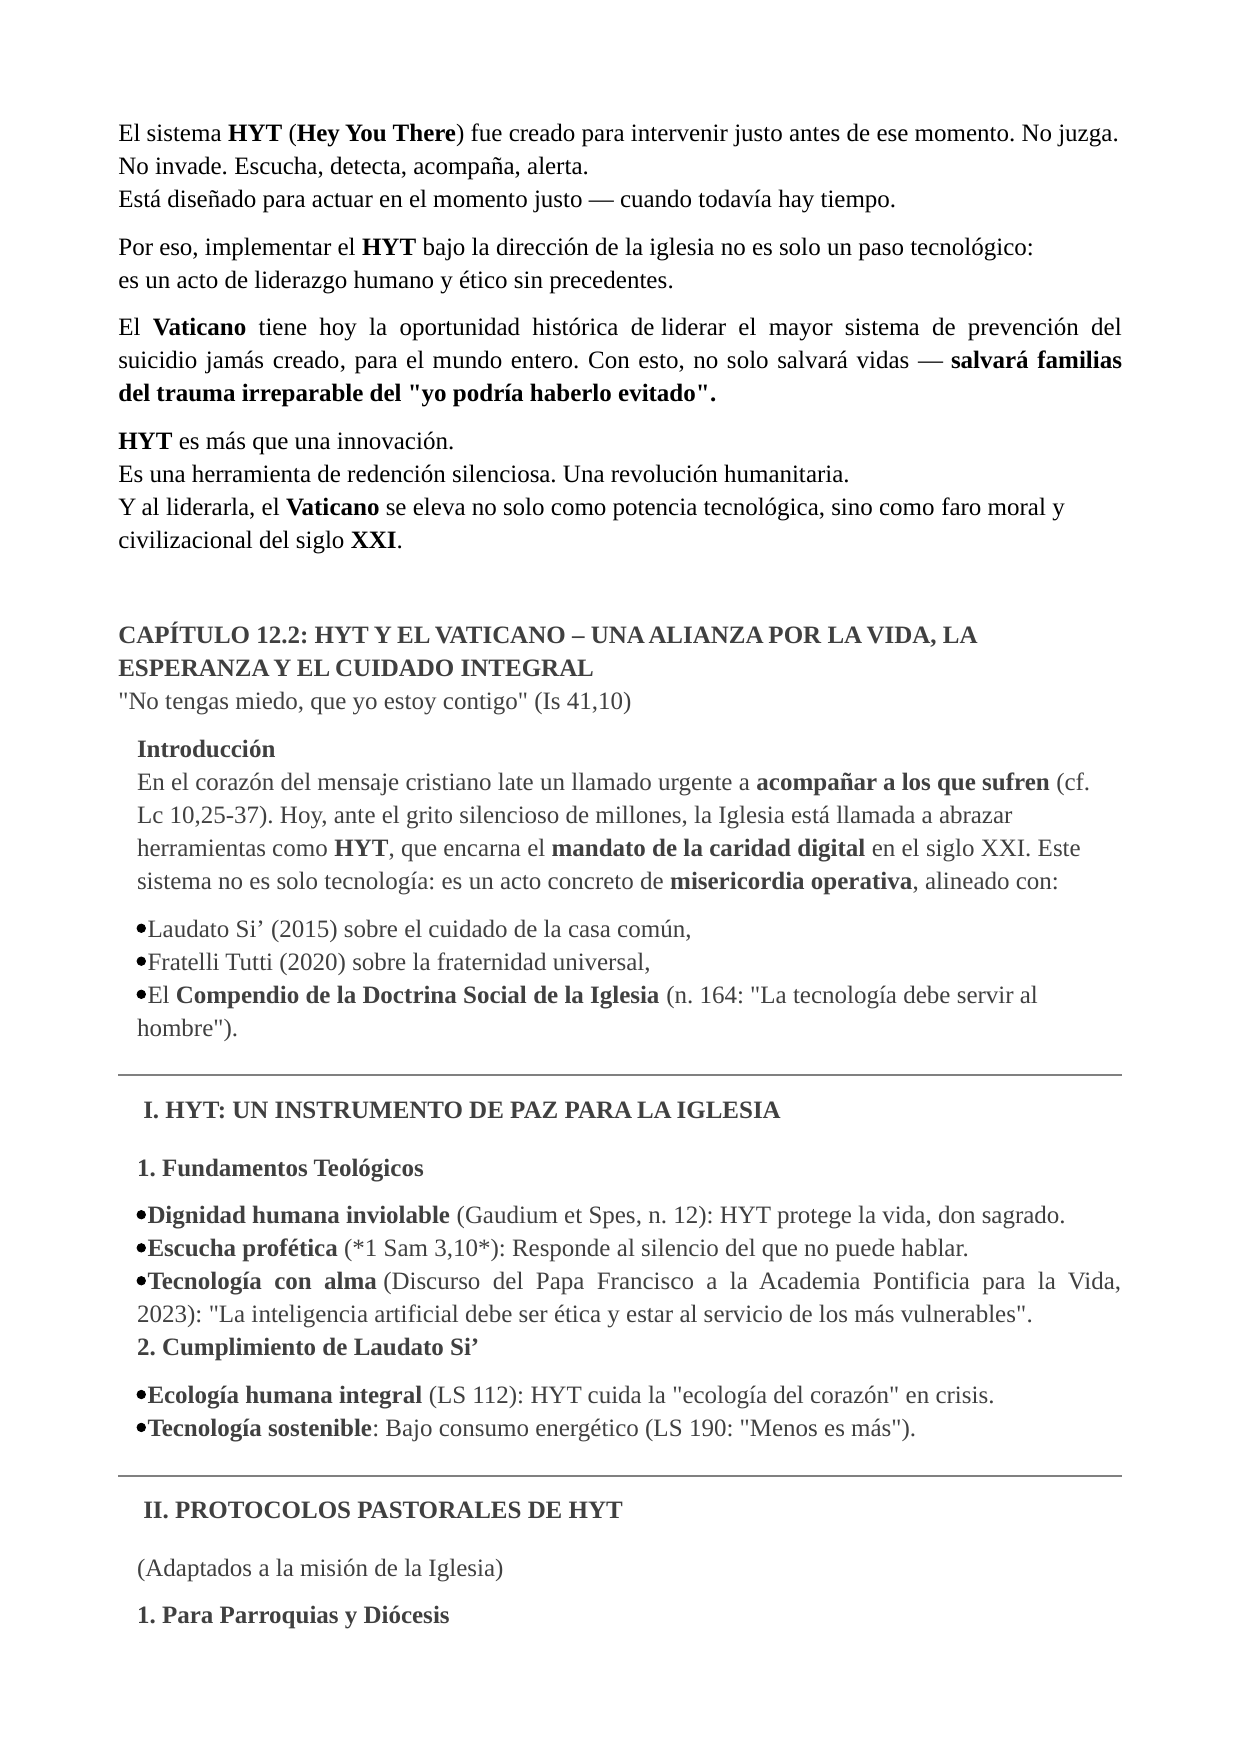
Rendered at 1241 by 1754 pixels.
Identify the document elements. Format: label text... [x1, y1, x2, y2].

subtitle II. PROTOCOLOS PASTORALES DE HYT [143, 1495, 1122, 1524]
subtitle I. HYT: UN INSTRUMENTO DE PAZ PARA LA IGLESIA [143, 1095, 1122, 1124]
text El sistema HYT (Hey You There) fue creado para intervenir justo antes de ese momento. No juzga. No invade. Escucha, detecta, acompaña, alerta. Está diseñado para actuar en el momento justo — cuando todavía hay tiempo. [118, 118, 1122, 213]
text Introducción En el corazón del mensaje cristiano late un llamado urgente a acompañar a los que sufren (cf. Lc 10,25-37). Hoy, ante el grito silencioso de millones, la Iglesia está llamada a abrazar herramientas como HYT, que encarna el mandato de la caridad digital en el siglo XXI. Este sistema no es solo tecnología: es un acto concreto de misericordia operativa, alineado con: [137, 734, 1122, 895]
text CAPÍTULO 12.2: HYT Y EL VATICANO – UNA ALIANZA POR LA VIDA, LA ESPERANZA Y EL CUIDADO INTEGRAL "No tengas miedo, que yo estoy contigo" (Is 41,10) [118, 620, 1122, 715]
text (Adaptados a la misión de la Iglesia) [137, 1553, 1122, 1582]
text 1. Fundamentos Teológicos [137, 1153, 1122, 1181]
list Dignidad humana inviolable (Gaudium et Spes, n. 12): HYT protege la vida, don sagrado. [137, 1200, 1122, 1229]
text 2. Cumplimiento de Laudato Si’ [137, 1332, 1122, 1361]
text 1. Para Parroquias y Diócesis [137, 1600, 1122, 1629]
list Escucha profética (*1 Sam 3,10*): Responde al silencio del que no puede hablar. [137, 1233, 1122, 1262]
list Laudato Si’ (2015) sobre el cuidado de la casa común, [137, 914, 1122, 942]
text HYT es más que una innovación. Es una herramienta de redención silenciosa. Una revolución humanitaria. Y al liderarla, el Vaticano se eleva no solo como potencia tecnológica, sino como faro moral y civilizacional del siglo XXI. [118, 426, 1122, 554]
list Tecnología sostenible: Bajo consumo energético (LS 190: "Menos es más"). [137, 1413, 1122, 1442]
text El Vaticano tiene hoy la oportunidad histórica de liderar el mayor sistema de prevención del suicidio jamás creado, para el mundo entero. Con esto, no solo salvará vidas — salvará familias del trauma irreparable del "yo podría haberlo evitado". [118, 312, 1122, 407]
list El Compendio de la Doctrina Social de la Iglesia (n. 164: "La tecnología debe servir al hombre"). [137, 980, 1122, 1041]
list Tecnología con alma (Discurso del Papa Francisco a la Academia Pontificia para la Vida, 2023): "La inteligencia artificial debe ser ética y estar al servicio de los más vulnerables". [137, 1266, 1122, 1328]
text Por eso, implementar el HYT bajo la dirección de la iglesia no es solo un paso tecnológico: es un acto de liderazgo humano y ético sin precedentes. [118, 232, 1122, 293]
list Fratelli Tutti (2020) sobre la fraternidad universal, [137, 947, 1122, 975]
list Ecología humana integral (LS 112): HYT cuida la "ecología del corazón" en crisis. [137, 1380, 1122, 1409]
